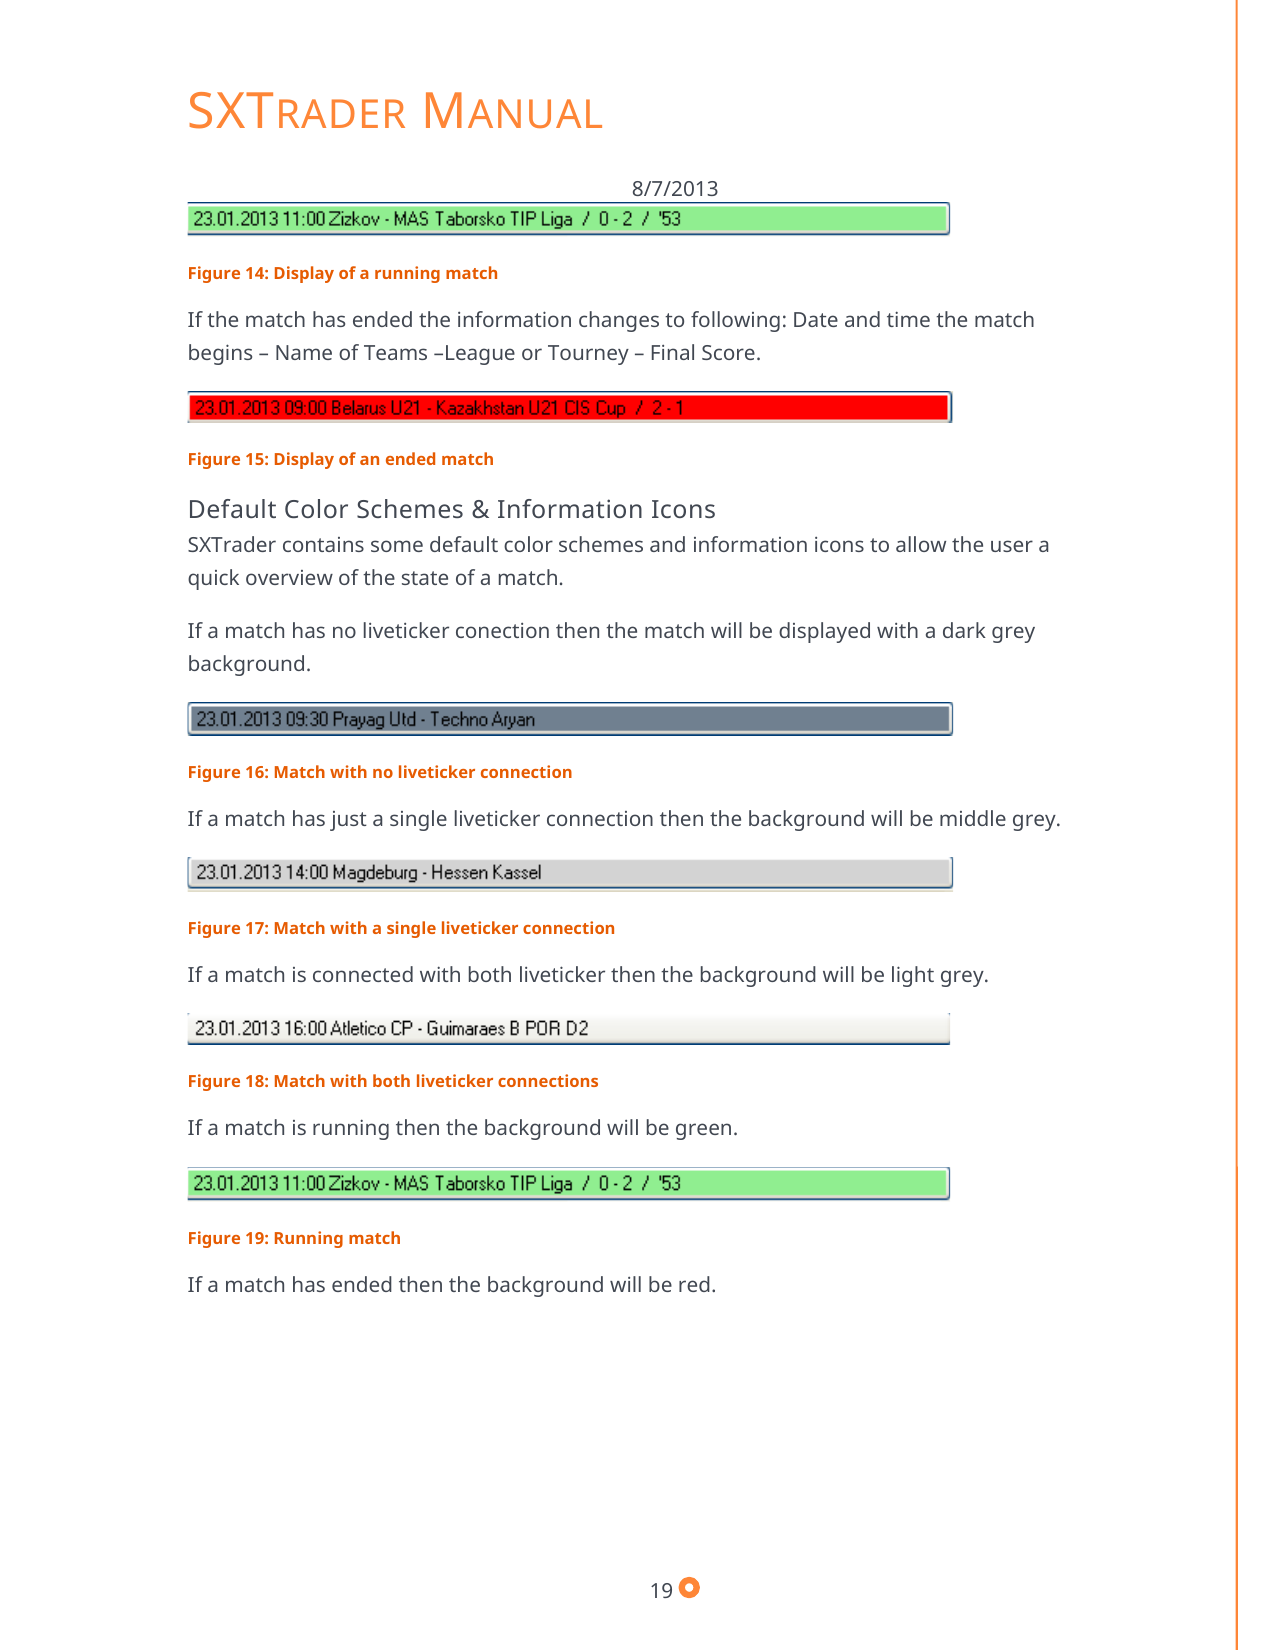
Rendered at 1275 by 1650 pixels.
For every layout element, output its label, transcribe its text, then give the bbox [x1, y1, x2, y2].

text Figure 19: Running match [187, 1226, 1087, 1249]
picture [187, 1013, 951, 1045]
text If a match is running then the background will be green. [187, 1113, 1087, 1142]
subtitle Default Color Schemes & Information Icons [187, 491, 1087, 525]
picture [187, 391, 954, 423]
text If a match has ended then the background will be red. [187, 1270, 1087, 1298]
text If a match is connected with both liveticker then the background will be light grey. [187, 960, 1087, 989]
text Figure 14: Display of a running match [187, 262, 1087, 285]
picture [187, 202, 951, 237]
text Figure 16: Match with no liveticker connection [187, 760, 1087, 783]
text If the match has ended the information changes to following: Date and time the match begins – Name of Teams –League or Tourney – Final Score. [187, 306, 1087, 367]
text Figure 17: Match with a single liveticker connection [187, 917, 1087, 939]
text SXTrader contains some default color schemes and information icons to allow the user a quick overview of the state of a match. [187, 531, 1087, 592]
text Figure 18: Match with both liveticker connections [187, 1070, 1087, 1093]
picture [187, 1167, 951, 1202]
text If a match has just a single liveticker connection then the background will be middle grey. [187, 804, 1087, 832]
picture [187, 857, 954, 892]
text Figure 15: Display of an ended match [187, 448, 1087, 471]
text If a match has no liveticker conection then the match will be displayed with a dark grey background. [187, 617, 1087, 678]
picture [187, 702, 954, 736]
